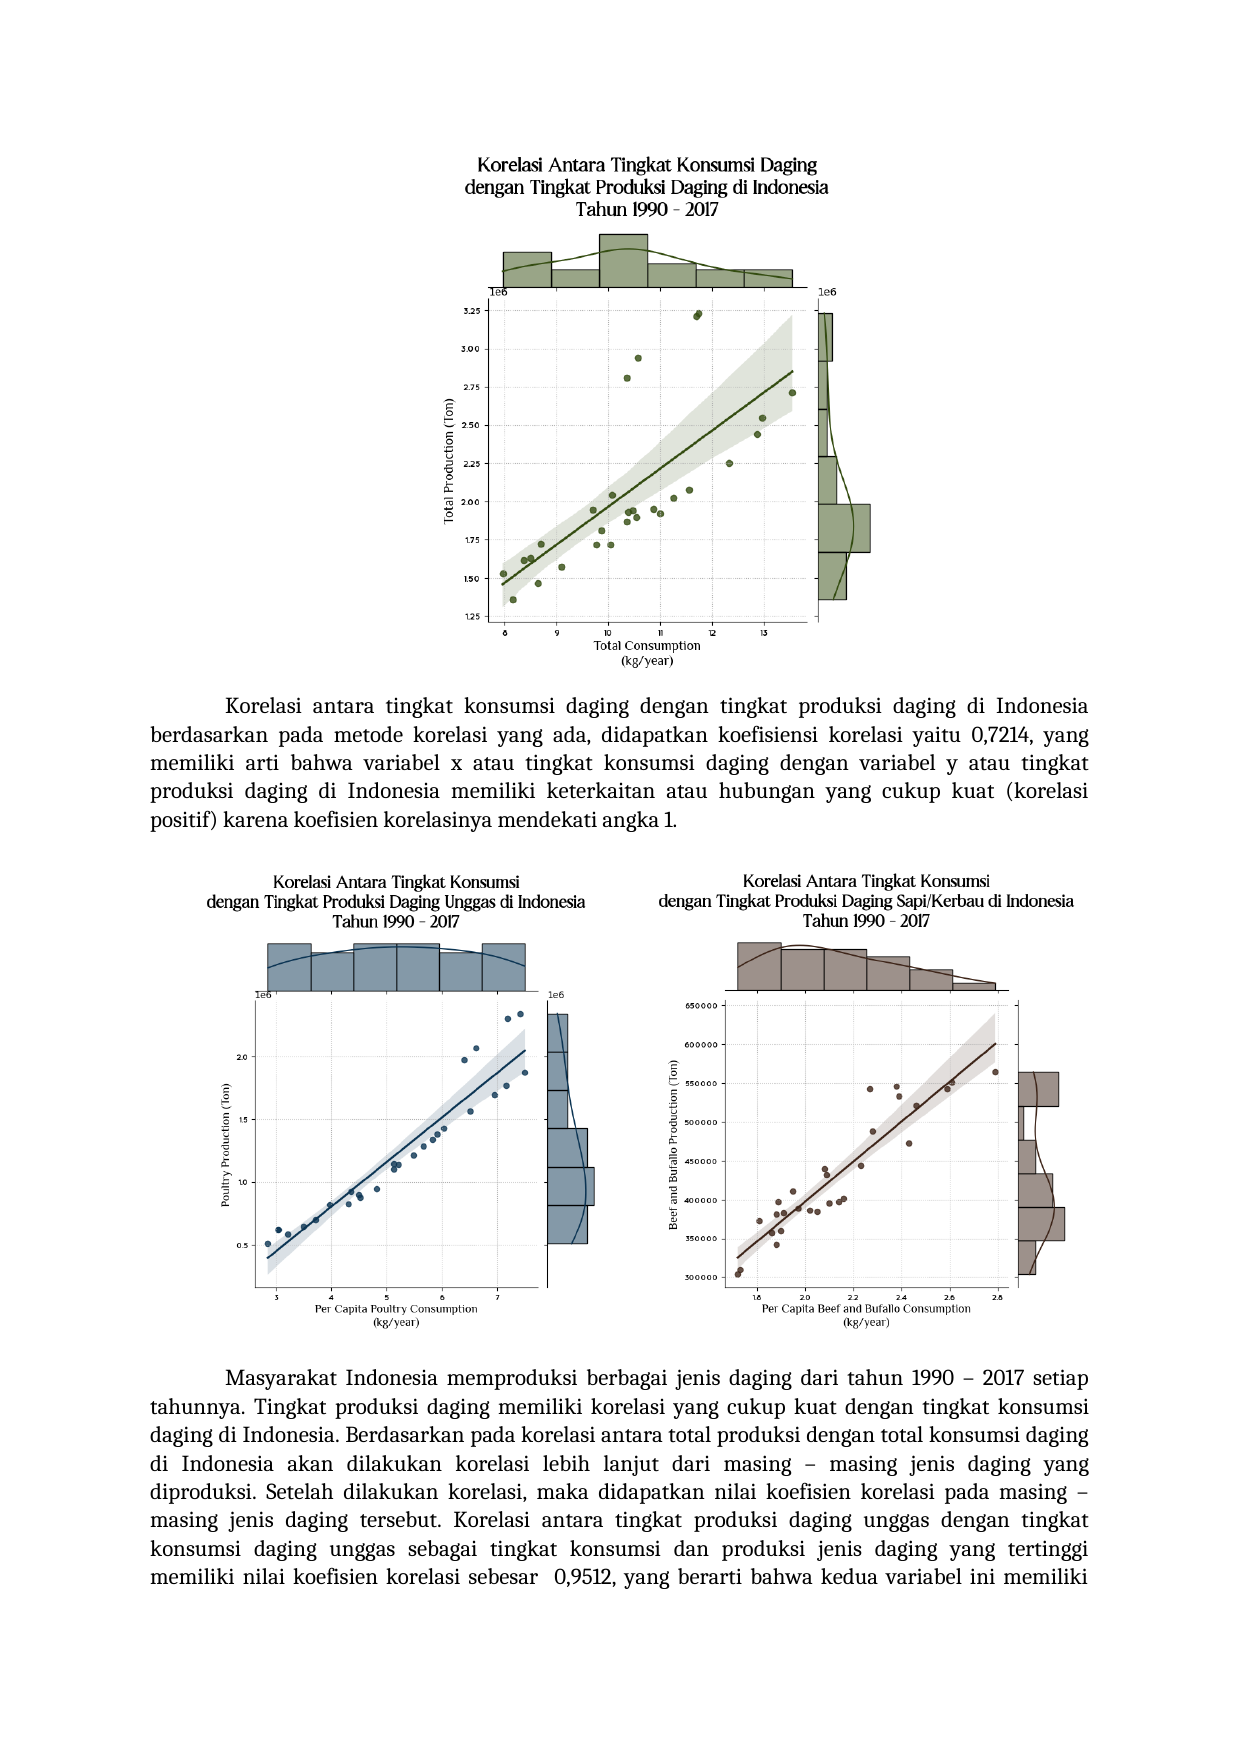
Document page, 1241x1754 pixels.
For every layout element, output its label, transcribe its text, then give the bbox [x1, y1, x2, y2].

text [150, 1365, 1090, 1591]
text Korelasi antara tingkat konsumsi daging dengan tingkat produksi daging di Indonesia berdasarkan pada metode korelasi yang ada, didapatkan koefisiensi korelasi yaitu 0,7214, yang memiliki arti bahwa variabel x atau tingkat konsumsi daging dengan variabel y atau tingkat produksi daging di Indonesia memiliki keterkaitan atau hubungan yang cukup kuat (korelasi positif) karena koefisien korelasinya mendekati angka 1. [150, 693, 1090, 833]
picture [652, 867, 1080, 1334]
picture [200, 868, 602, 1334]
picture [436, 150, 879, 674]
